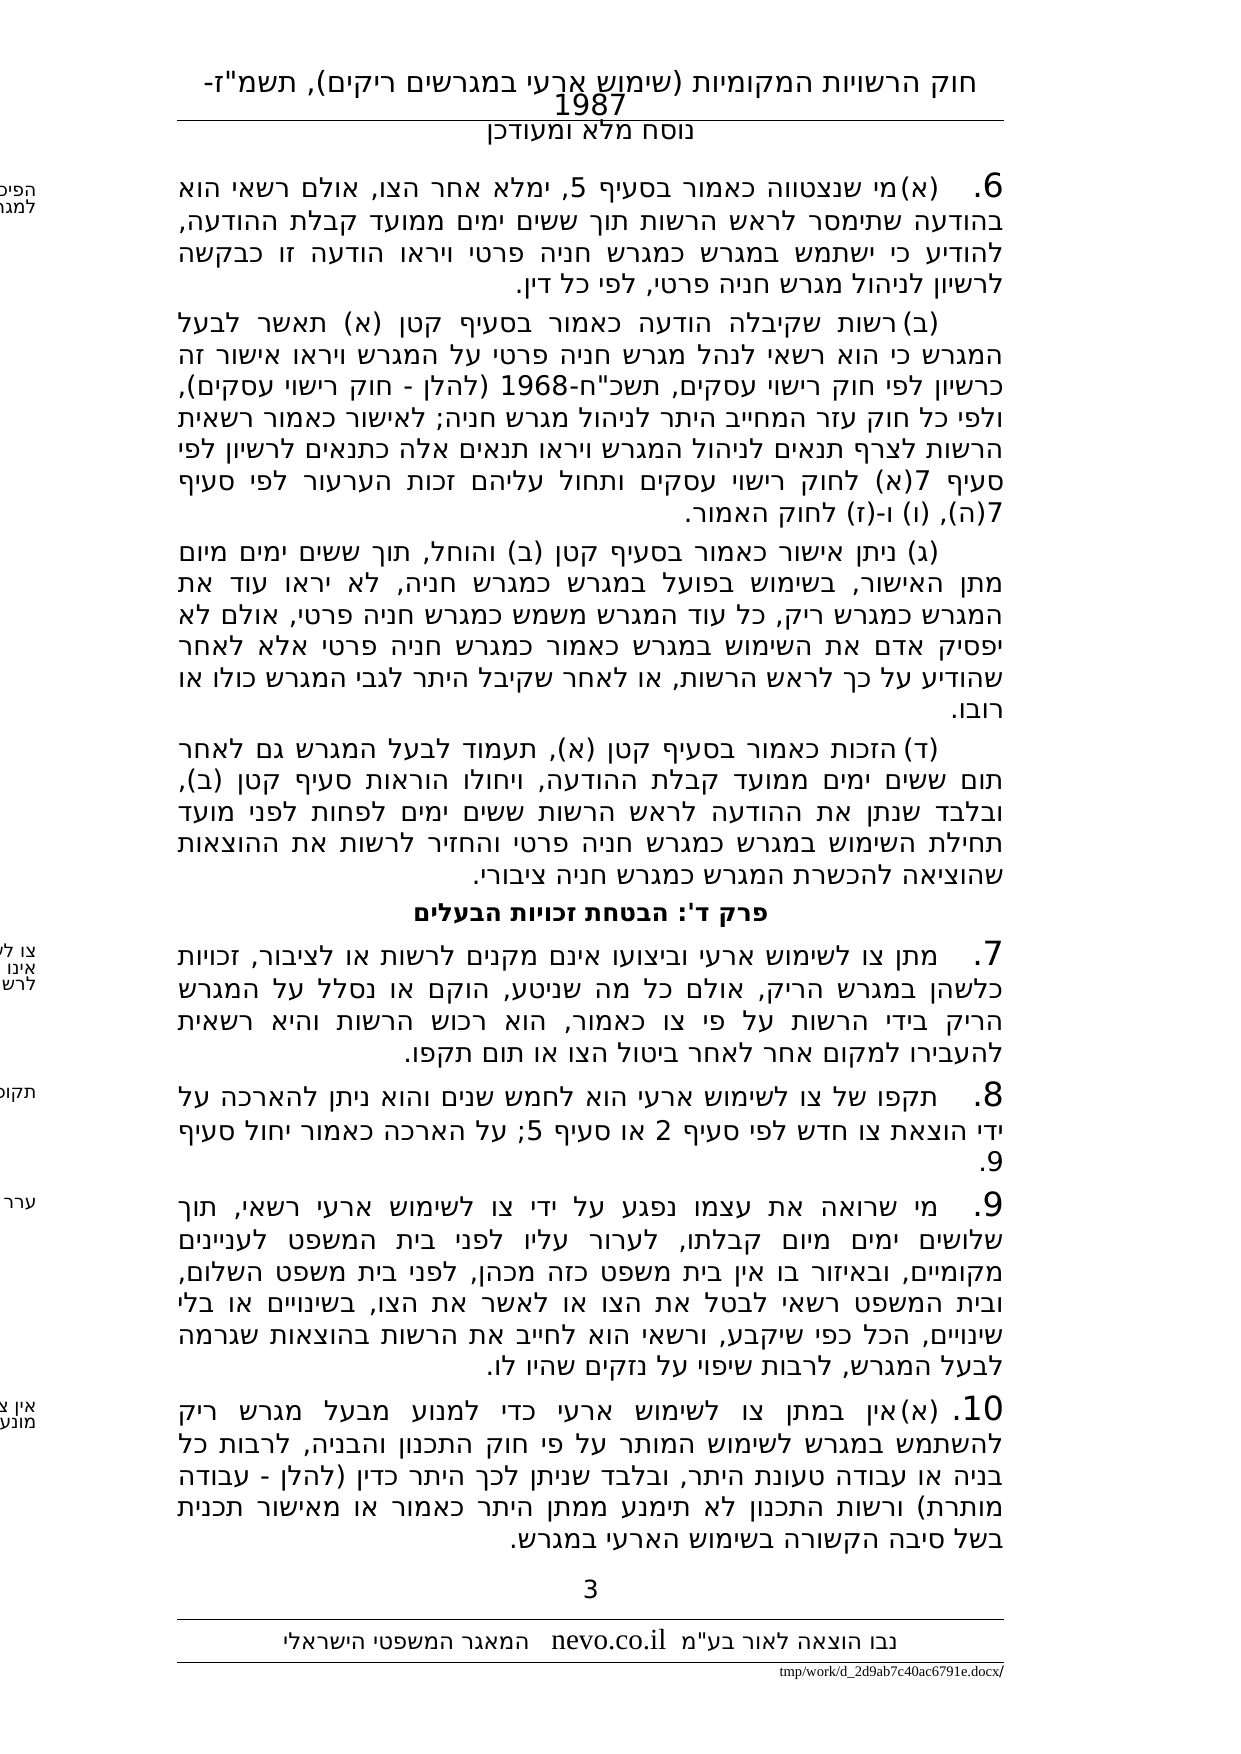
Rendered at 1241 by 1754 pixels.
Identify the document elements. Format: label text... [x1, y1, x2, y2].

text (ב) רשות שקיבלה הודעה כאמור בסעיף קטן (א) תאשר לבעל המגרש כי הוא רשאי לנהל מגרש חניה פרטי על המגרש ויראו אישור זה כרשיון לפי חוק רישוי עסקים, תשכ"ח-1968 (להלן - חוק רישוי עסקים), ולפי כל חוק עזר המחייב היתר לניהול מגרש חניה; לאישור כאמור רשאית הרשות לצרף תנאים לניהול המגרש ויראו תנאים אלה כתנאים לרשיון לפי סעיף 7(א) לחוק רישוי עסקים ותחול עליהם זכות הערעור לפי סעיף 7(ה), (ו) ו-(ז) לחוק האמור. [177, 308, 1004, 528]
text (ג) ניתן אישור כאמור בסעיף קטן (ב) והוחל, תוך ששים ימים מיום מתן האישור, בשימוש בפועל במגרש כמגרש חניה, לא יראו עוד את המגרש כמגרש ריק, כל עוד המגרש משמש כמגרש חניה פרטי, אולם לא יפסיק אדם את השימוש במגרש כאמור כמגרש חניה פרטי אלא לאחר שהודיע על כך לראש הרשות, או לאחר שקיבל היתר לגבי המגרש כולו או רובו. [177, 536, 1004, 725]
text 7. מתן צו לשימוש ארעי וביצועו אינם מקנים לרשות או לציבור, זכויות כלשהן במגרש הריק, אולם כל מה שניטע, הוקם או נסלל על המגרש הריק בידי הרשות על פי צו כאמור, הוא רכוש הרשות והיא רשאית להעבירו למקום אחר לאחר ביטול הצו או תום תקפו. [177, 935, 1004, 1068]
text 6. (א) מי שנצטווה כאמור בסעיף 5, ימלא אחר הצו, אולם רשאי הוא בהודעה שתימסר לראש הרשות תוך ששים ימים ממועד קבלת ההודעה, להודיע כי ישתמש במגרש כמגרש חניה פרטי ויראו הודעה זו כבקשה לרשיון לניהול מגרש חניה פרטי, לפי כל דין. [177, 167, 1004, 300]
text 9. מי שרואה את עצמו נפגע על ידי צו לשימוש ארעי רשאי, תוך שלושים ימים מיום קבלתו, לערור עליו לפני בית המשפט לעניינים מקומיים, ובאיזור בו אין בית משפט כזה מכהן, לפני בית משפט השלום, ובית המשפט רשאי לבטל את הצו או לאשר את הצו, בשינויים או בלי שינויים, הכל כפי שיקבע, ורשאי הוא לחייב את הרשות בהוצאות שגרמה לבעל המגרש, לרבות שיפוי על נזקים שהיו לו. [177, 1185, 1004, 1382]
text 10. (א) אין במתן צו לשימוש ארעי כדי למנוע מבעל מגרש ריק להשתמש במגרש לשימוש המותר על פי חוק התכנון והבניה, לרבות כל בניה או עבודה טעונת היתר, ובלבד שניתן לכך היתר כדין (להלן - עבודה מותרת) ורשות התכנון לא תימנע ממתן היתר כאמור או מאישור תכנית בשל סיבה הקשורה בשימוש הארעי במגרש. [177, 1389, 1004, 1555]
text פרק ד': הבטחת זכויות הבעלים [177, 898, 1004, 927]
text 8. תקפו של צו לשימוש ארעי הוא לחמש שנים והוא ניתן להארכה על ידי הוצאת צו חדש לפי סעיף 2 או סעיף 5; על הארכה כאמור יחול סעיף 9. [177, 1076, 1004, 1178]
text (ד) הזכות כאמור בסעיף קטן (א), תעמוד לבעל המגרש גם לאחר תום ששים ימים ממועד קבלת ההודעה, ויחולו הוראות סעיף קטן (ב), ובלבד שנתן את ההודעה לראש הרשות ששים ימים לפחות לפני מועד תחילת השימוש במגרש כמגרש חניה פרטי והחזיר לרשות את ההוצאות שהוציאה להכשרת המגרש כמגרש חניה ציבורי. [177, 733, 1004, 891]
